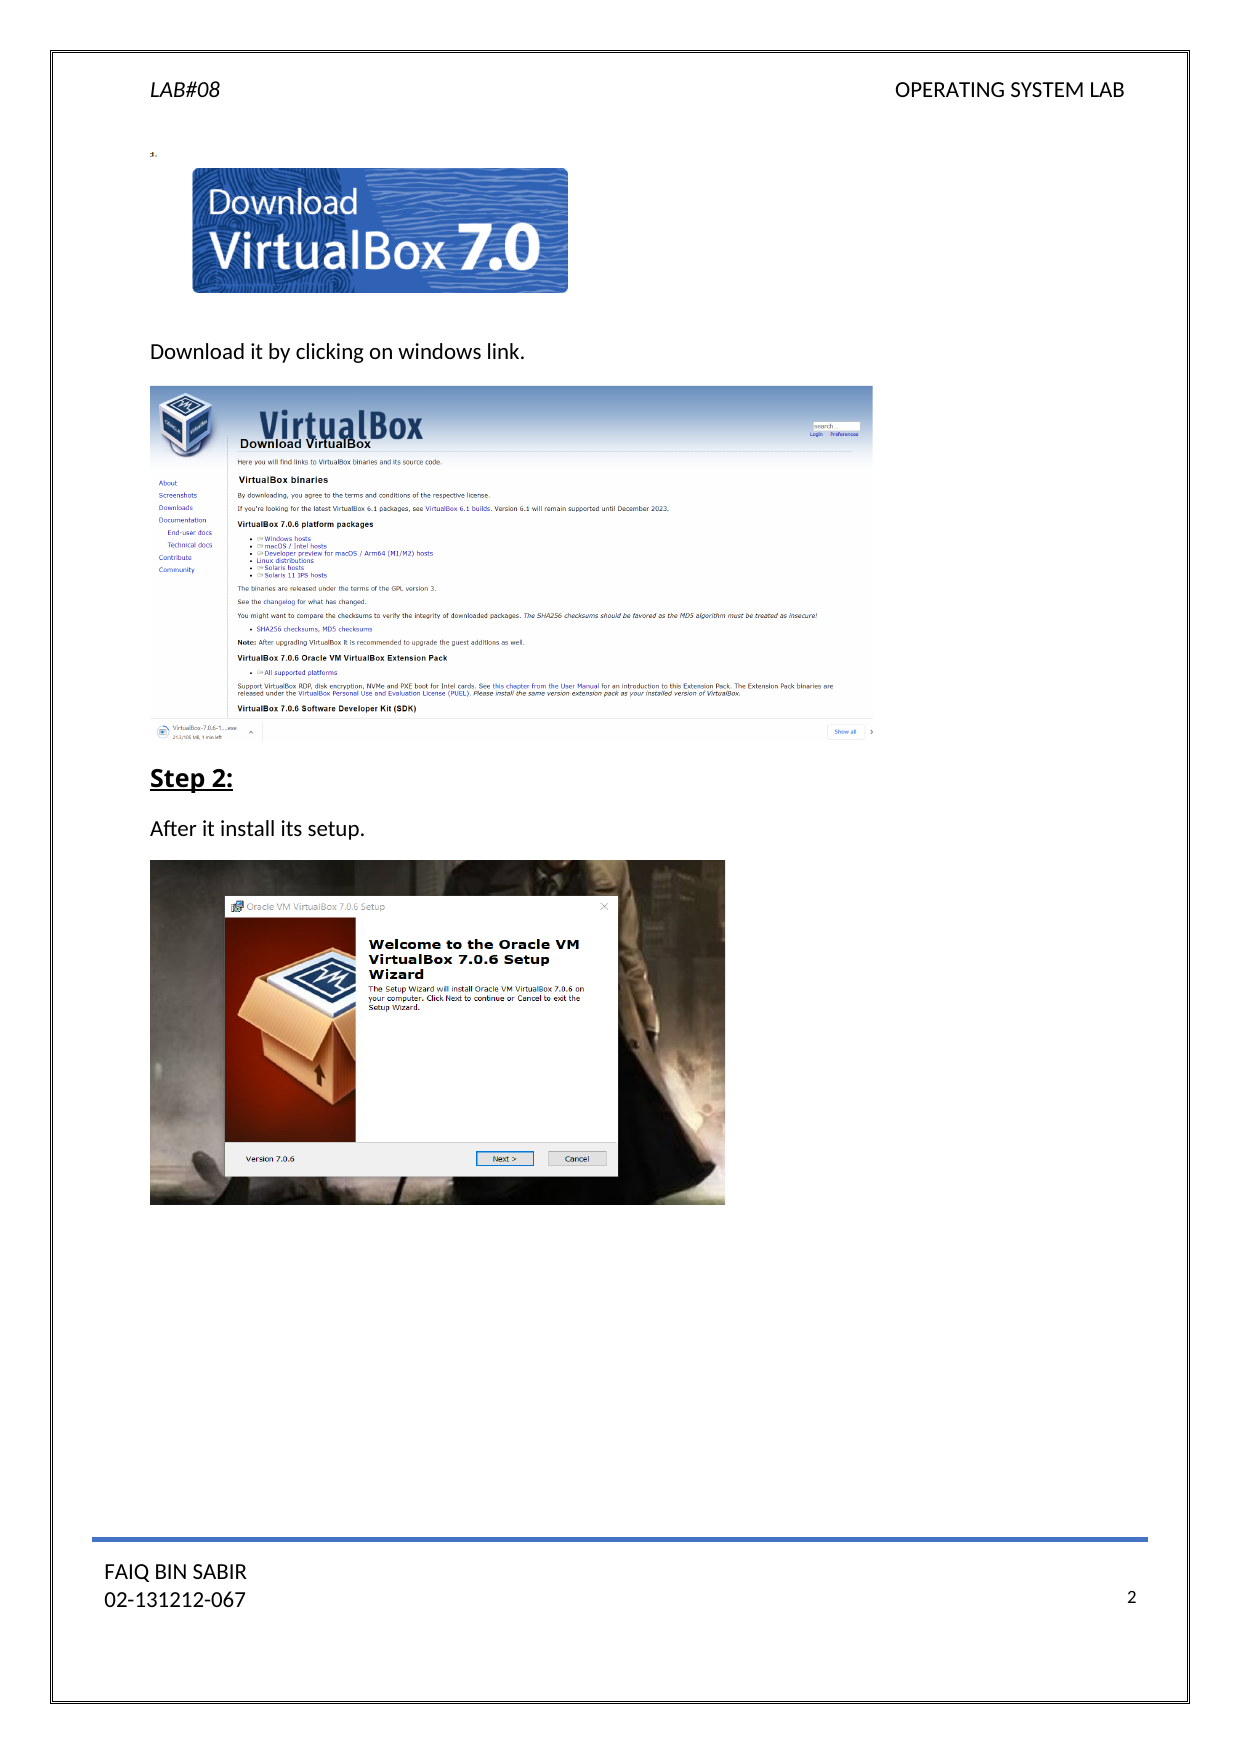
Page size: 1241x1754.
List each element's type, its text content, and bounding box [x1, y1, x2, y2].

text Download it by clicking on windows link. [150, 337, 1090, 365]
text Step 2: [150, 761, 1090, 794]
picture [150, 152, 593, 319]
text After it install its setup. [150, 814, 1090, 842]
picture [150, 384, 873, 742]
picture [150, 860, 725, 1205]
